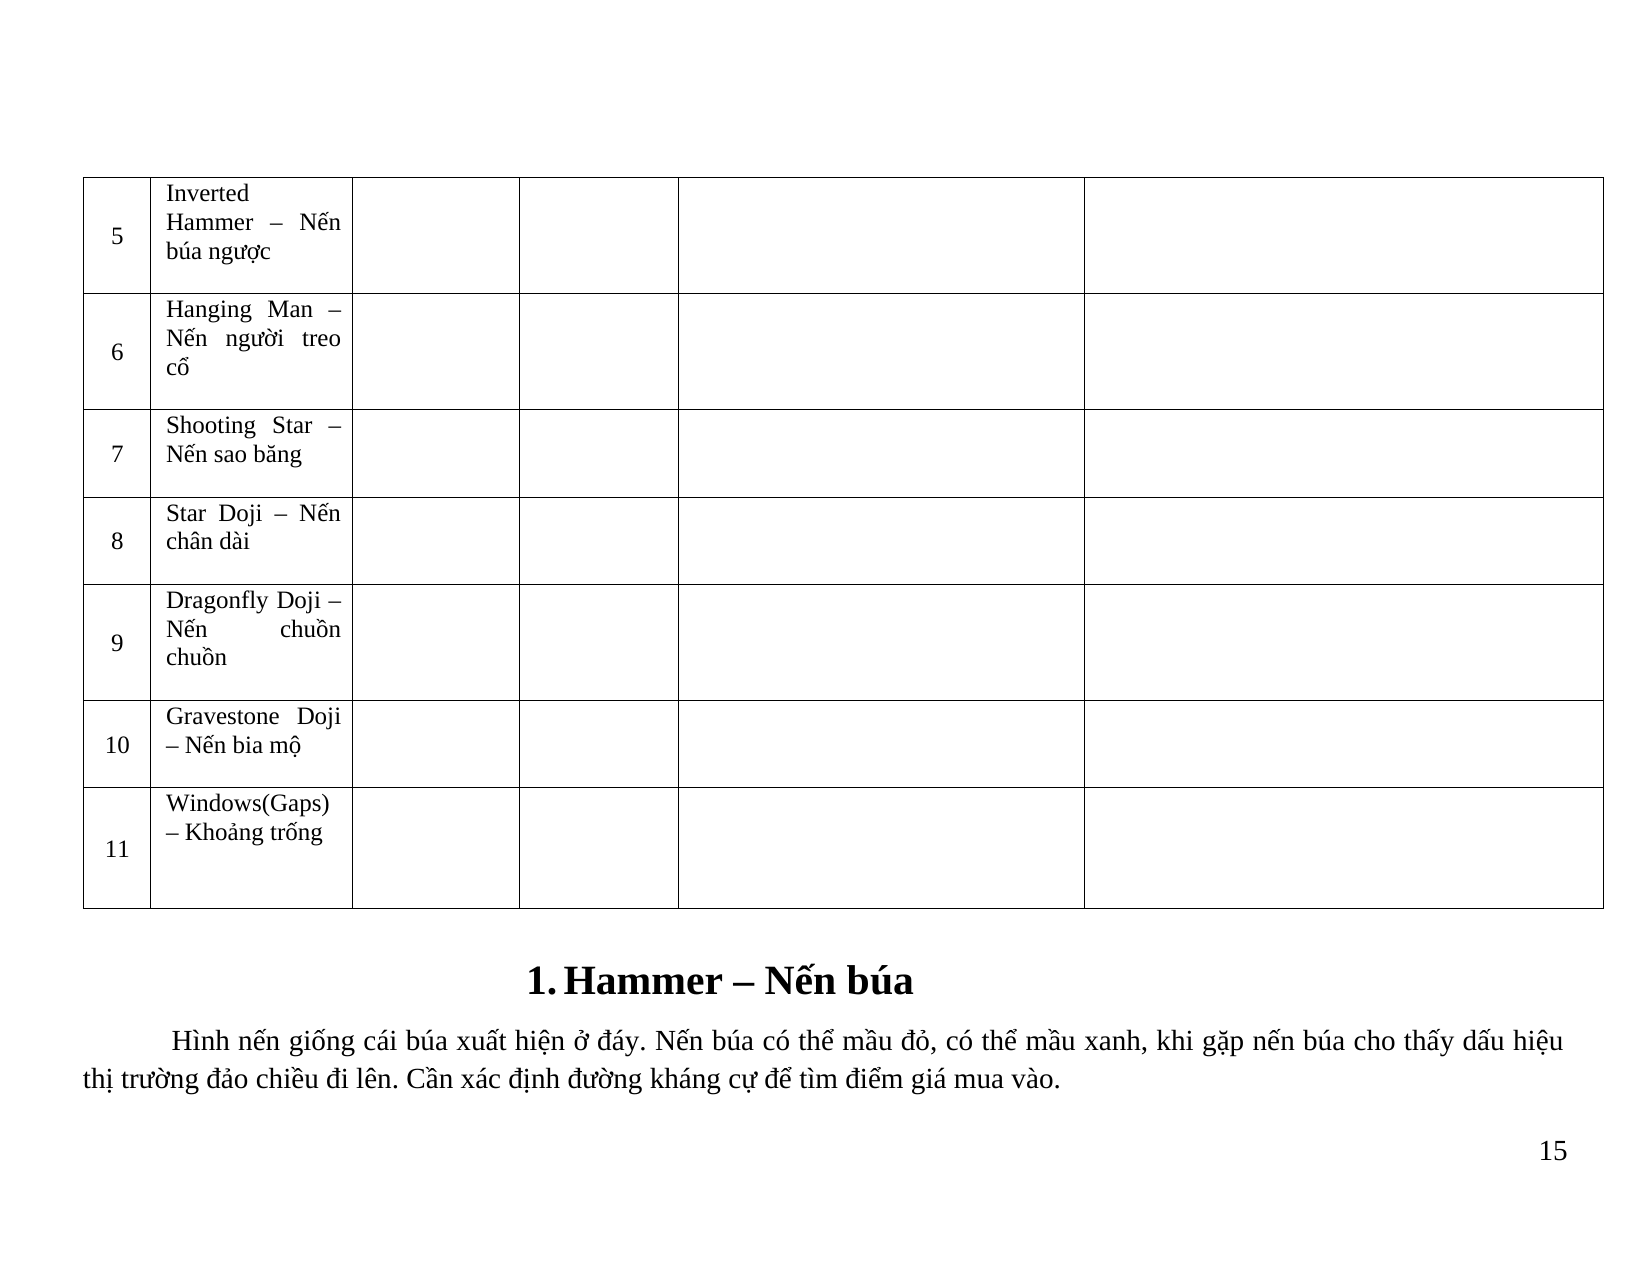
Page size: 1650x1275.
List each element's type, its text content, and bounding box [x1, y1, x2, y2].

table_cell Dragonfly Doji – Nến chuồn chuồn [151, 585, 352, 700]
table_cell [353, 788, 519, 908]
table_cell [1085, 701, 1603, 787]
table_cell [679, 178, 1084, 293]
table_cell [520, 410, 678, 497]
table_cell [679, 410, 1084, 497]
table_cell [1085, 498, 1603, 584]
table_cell 5 [84, 178, 150, 293]
table_cell [520, 294, 678, 409]
table_cell [520, 701, 678, 787]
table_cell Windows(Gaps) – Khoảng trống [151, 788, 352, 908]
table_cell [1085, 788, 1603, 908]
table_cell 10 [84, 701, 150, 787]
table_cell [353, 410, 519, 497]
table_cell 7 [84, 410, 150, 497]
table_cell [679, 498, 1084, 584]
table_cell [520, 788, 678, 908]
table_cell Inverted Hammer – Nến búa ngược [151, 178, 352, 293]
table_cell [1085, 294, 1603, 409]
table_cell [520, 585, 678, 700]
table_cell 11 [84, 788, 150, 908]
table_cell Star Doji – Nến chân dài [151, 498, 352, 584]
table_cell 8 [84, 498, 150, 584]
table_cell Hanging Man – Nến người treo cổ [151, 294, 352, 409]
table_cell [353, 585, 519, 700]
table_cell 9 [84, 585, 150, 700]
table_cell [353, 498, 519, 584]
table_cell Gravestone Doji – Nến bia mộ [151, 701, 352, 787]
table_cell [679, 585, 1084, 700]
table_cell [679, 294, 1084, 409]
table_cell [1085, 410, 1603, 497]
table_cell Shooting Star – Nến sao băng [151, 410, 352, 497]
list Hình nến giống cái búa xuất hiện ở đáy. Nến búa có thể mầu đỏ, có thể mầu xanh, khi gặp nến búa cho thấy dấu hiệu thị trường đảo chiều đi lên. Cần xác định đường kháng cự để tìm điểm giá mua vào. [83, 1023, 1567, 1095]
table_cell [1085, 585, 1603, 700]
list Hammer – Nến búa [526, 955, 1567, 1003]
table_cell [679, 701, 1084, 787]
table_cell [520, 498, 678, 584]
table_cell [353, 294, 519, 409]
table_cell [353, 178, 519, 293]
table_cell [520, 178, 678, 293]
table_cell [1085, 178, 1603, 293]
table_cell 6 [84, 294, 150, 409]
table_cell [353, 701, 519, 787]
table_cell [679, 788, 1084, 908]
